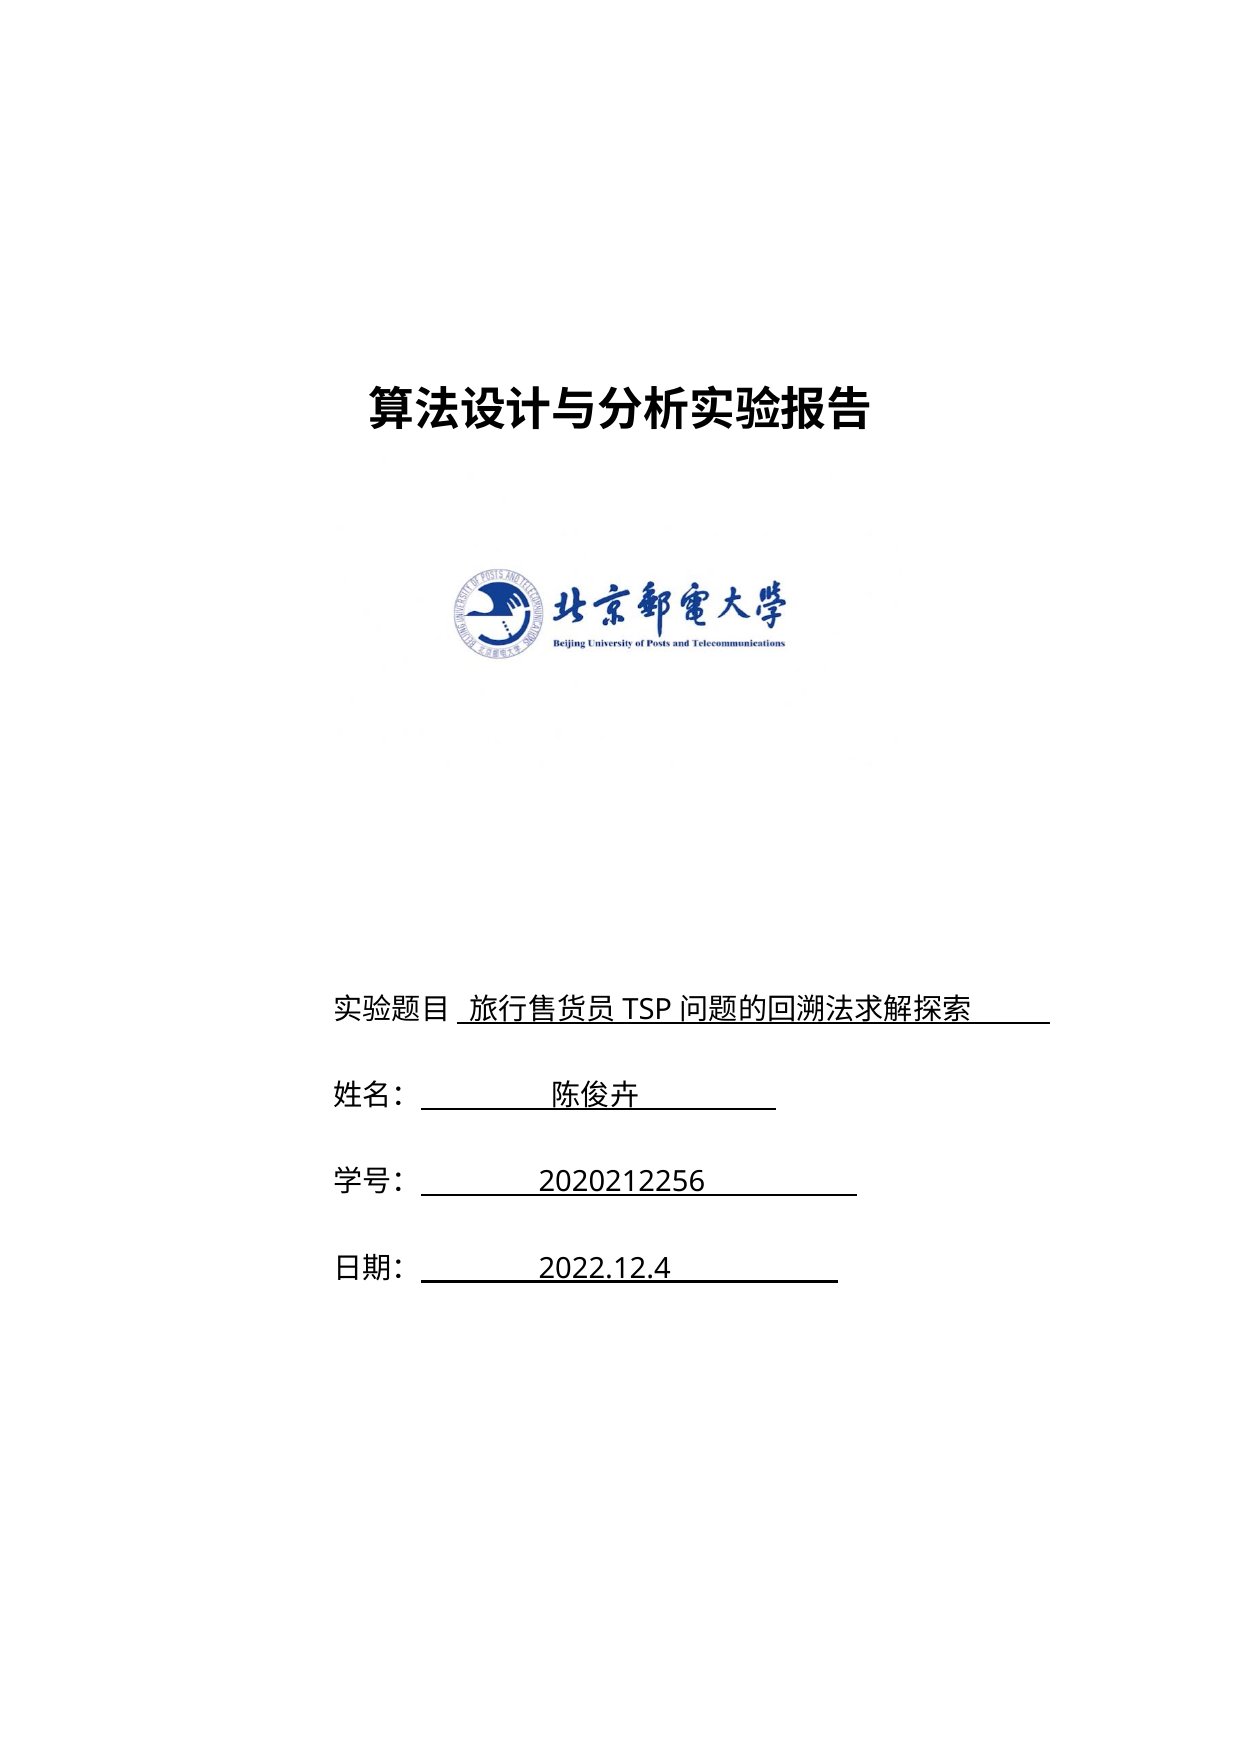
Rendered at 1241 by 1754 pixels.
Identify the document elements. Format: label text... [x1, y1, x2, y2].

text 实验题目 旅行售货员 TSP 问题的回溯法求解探索 [187, 974, 1053, 1039]
text 姓名： 陈俊卉 [187, 1061, 1053, 1126]
text 日期： 2022.12.4 [187, 1233, 1053, 1298]
text 学号： 2020212256 [187, 1147, 1053, 1212]
text 算法设计与分析实验报告 [187, 357, 1053, 454]
picture [337, 454, 903, 774]
